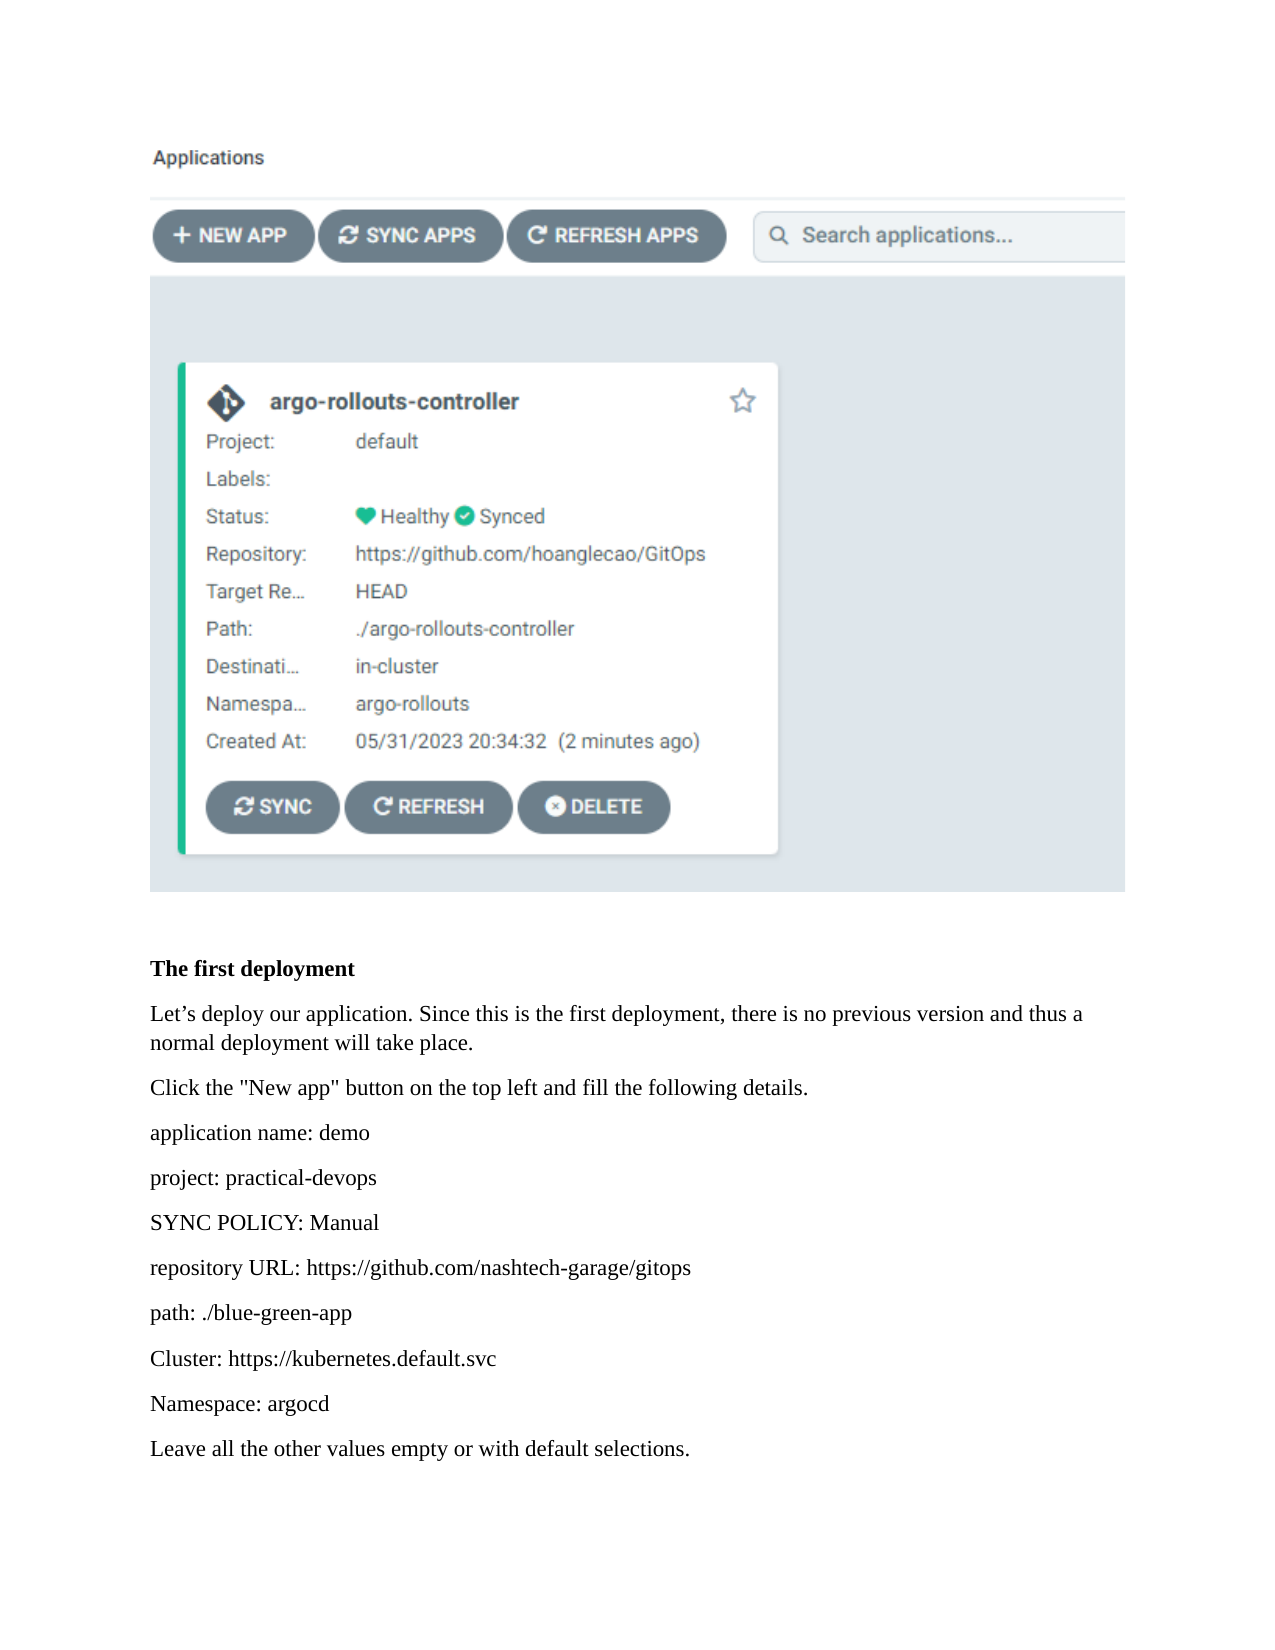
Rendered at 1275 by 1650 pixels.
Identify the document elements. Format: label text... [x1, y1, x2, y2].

text path: ./blue-green-app [150, 1299, 1125, 1326]
text Click the "New app" button on the top left and fill the following details. [150, 1074, 1125, 1100]
text Leave all the other values empty or with default selections. [150, 1435, 1125, 1461]
picture [150, 150, 1125, 892]
text repository URL: https://github.com/nashtech-garage/gitops [150, 1254, 1125, 1281]
text application name: demo [150, 1119, 1125, 1145]
text project: practical-devops [150, 1164, 1125, 1191]
text Namespace: argocd [150, 1390, 1125, 1416]
text Let’s deploy our application. Since this is the first deployment, there is no previous version and thus a normal deployment will take place. [150, 1000, 1125, 1055]
text Cluster: https://kubernetes.default.svc [150, 1344, 1125, 1371]
text The first deployment [150, 955, 1125, 982]
text SYNC POLICY: Manual [150, 1209, 1125, 1236]
